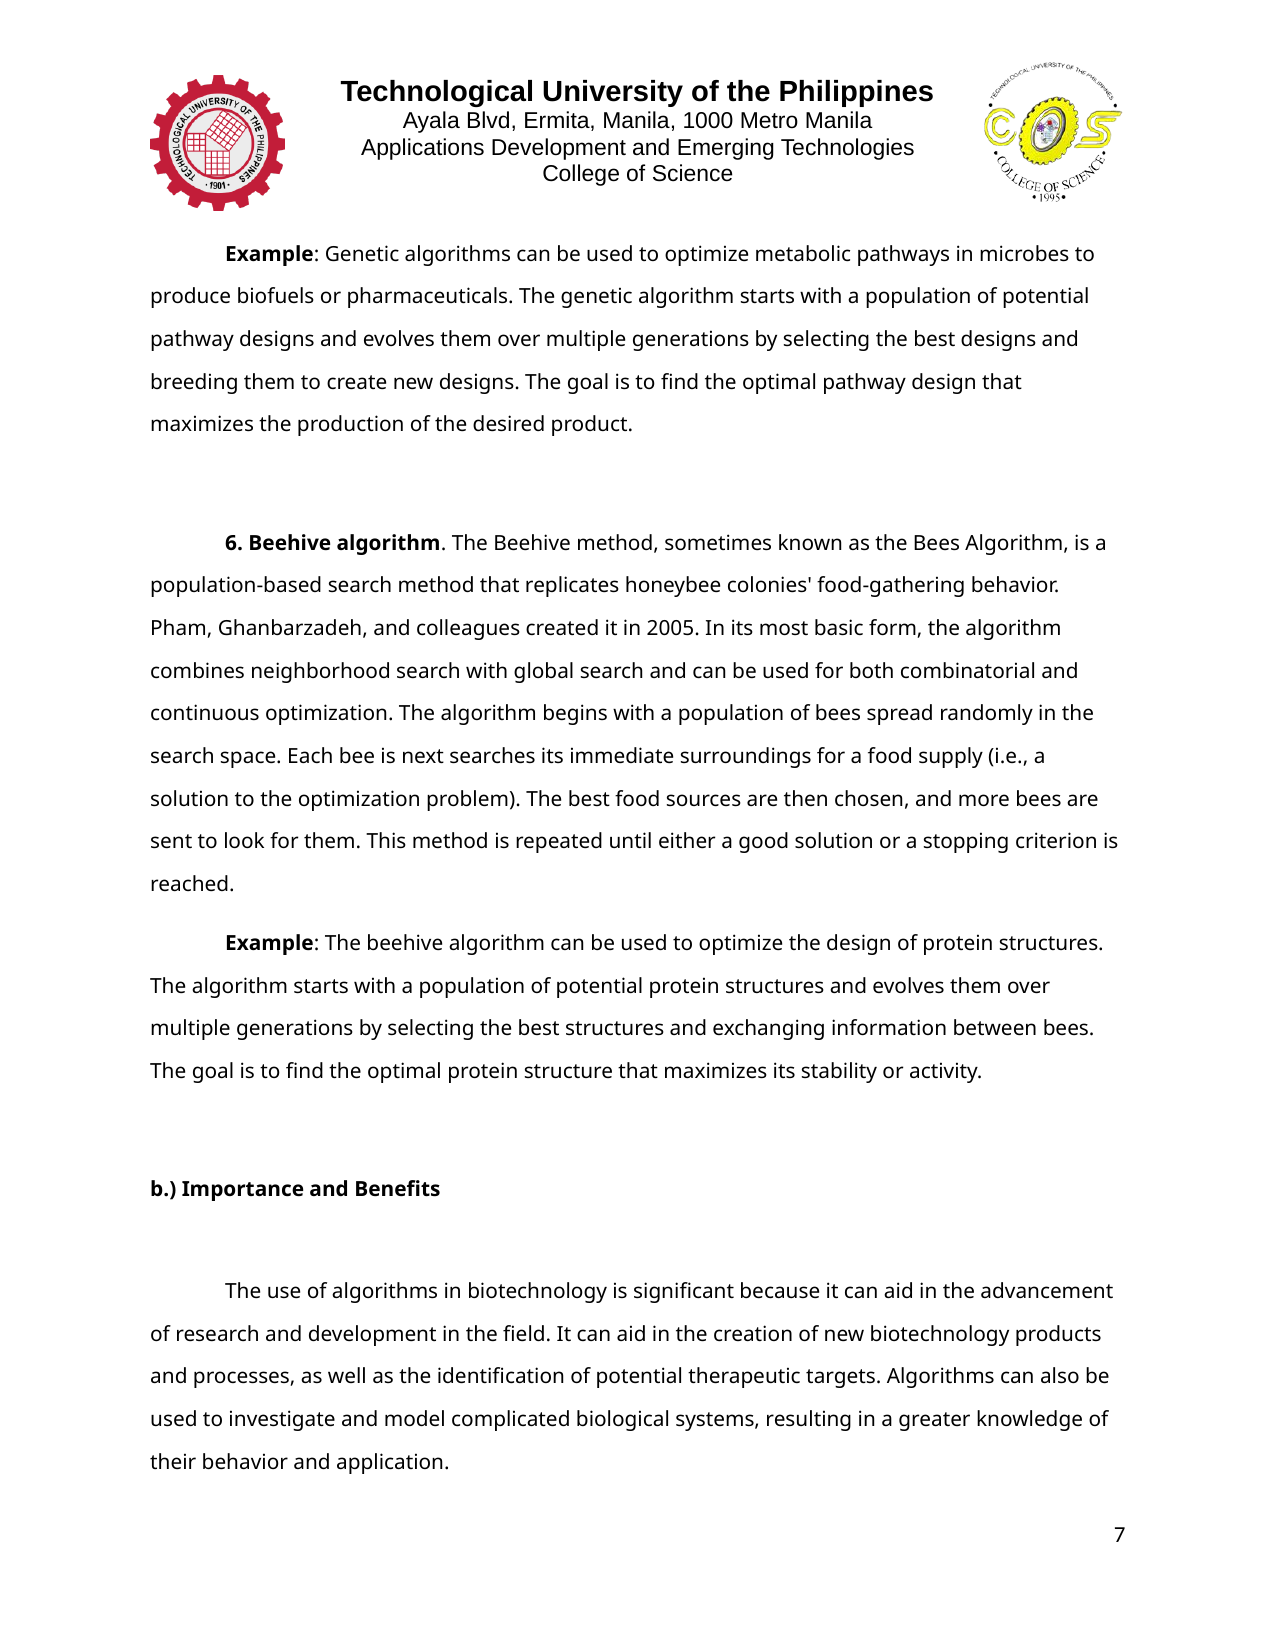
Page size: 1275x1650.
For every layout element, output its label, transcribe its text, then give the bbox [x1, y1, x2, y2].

text Example: Genetic algorithms can be used to optimize metabolic pathways in microbes to produce biofuels or pharmaceuticals. The genetic algorithm starts with a population of potential pathway designs and evolves them over multiple generations by selecting the best designs and breeding them to create new designs. The goal is to find the optimal pathway design that maximizes the production of the desired product. [150, 239, 1125, 438]
picture [980, 61, 1125, 203]
text 6. Beehive algorithm. The Beehive method, sometimes known as the Bees Algorithm, is a population-based search method that replicates honeybee colonies' food-gathering behavior. Pham, Ghanbarzadeh, and colleagues created it in 2005. In its most basic form, the algorithm combines neighborhood search with global search and can be used for both combinatorial and continuous optimization. The algorithm begins with a population of bees spread randomly in the search space. Each bee is next searches its immediate surroundings for a food supply (i.e., a solution to the optimization problem). The best food sources are then chosen, and more bees are sent to look for them. This method is repeated until either a good solution or a stopping criterion is reached. [150, 528, 1125, 897]
text The use of algorithms in biotechnology is significant because it can aid in the advancement of research and development in the field. It can aid in the creation of new biotechnology products and processes, as well as the identification of potential therapeutic targets. Algorithms can also be used to investigate and model complicated biological systems, resulting in a greater knowledge of their behavior and application. [150, 1276, 1125, 1475]
subtitle b.) Importance and Benefits [150, 1174, 1125, 1203]
picture [150, 75, 285, 211]
text Example: The beehive algorithm can be used to optimize the design of protein structures. The algorithm starts with a population of potential protein structures and evolves them over multiple generations by selecting the best structures and exchanging information between bees. The goal is to find the optimal protein structure that maximizes its stability or activity. [150, 928, 1125, 1084]
